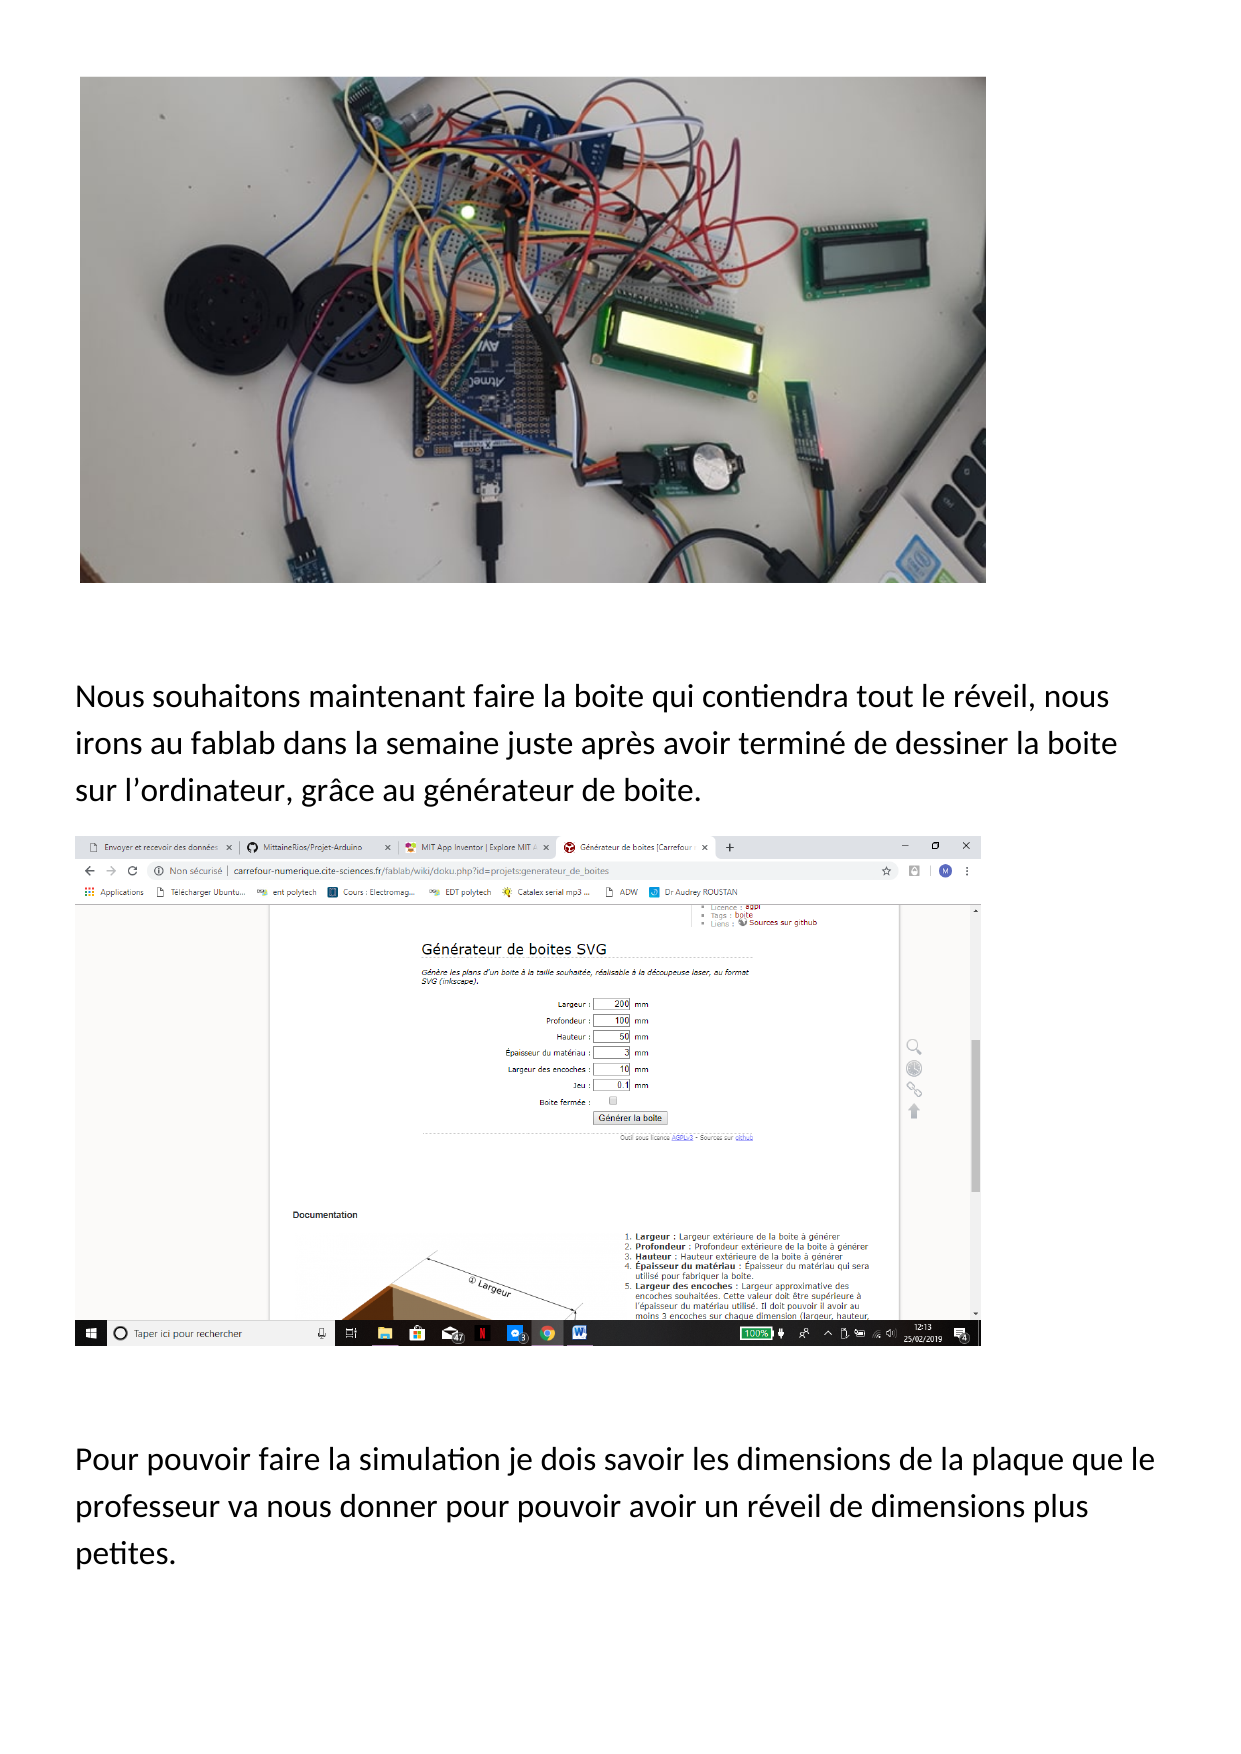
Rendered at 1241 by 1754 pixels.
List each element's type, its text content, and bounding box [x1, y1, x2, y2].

picture [81, 77, 986, 583]
text Pour pouvoir faire la simulation je dois savoir les dimensions de la plaque que le professeur va nous donner pour pouvoir avoir un réveil de dimensions plus petites. [75, 1438, 1165, 1573]
picture [75, 836, 981, 1346]
text Nous souhaitons maintenant faire la boite qui contiendra tout le réveil, nous irons au fablab dans la semaine juste après avoir terminé de dessiner la boite sur l’ordinateur, grâce au générateur de boite. [75, 675, 1165, 810]
